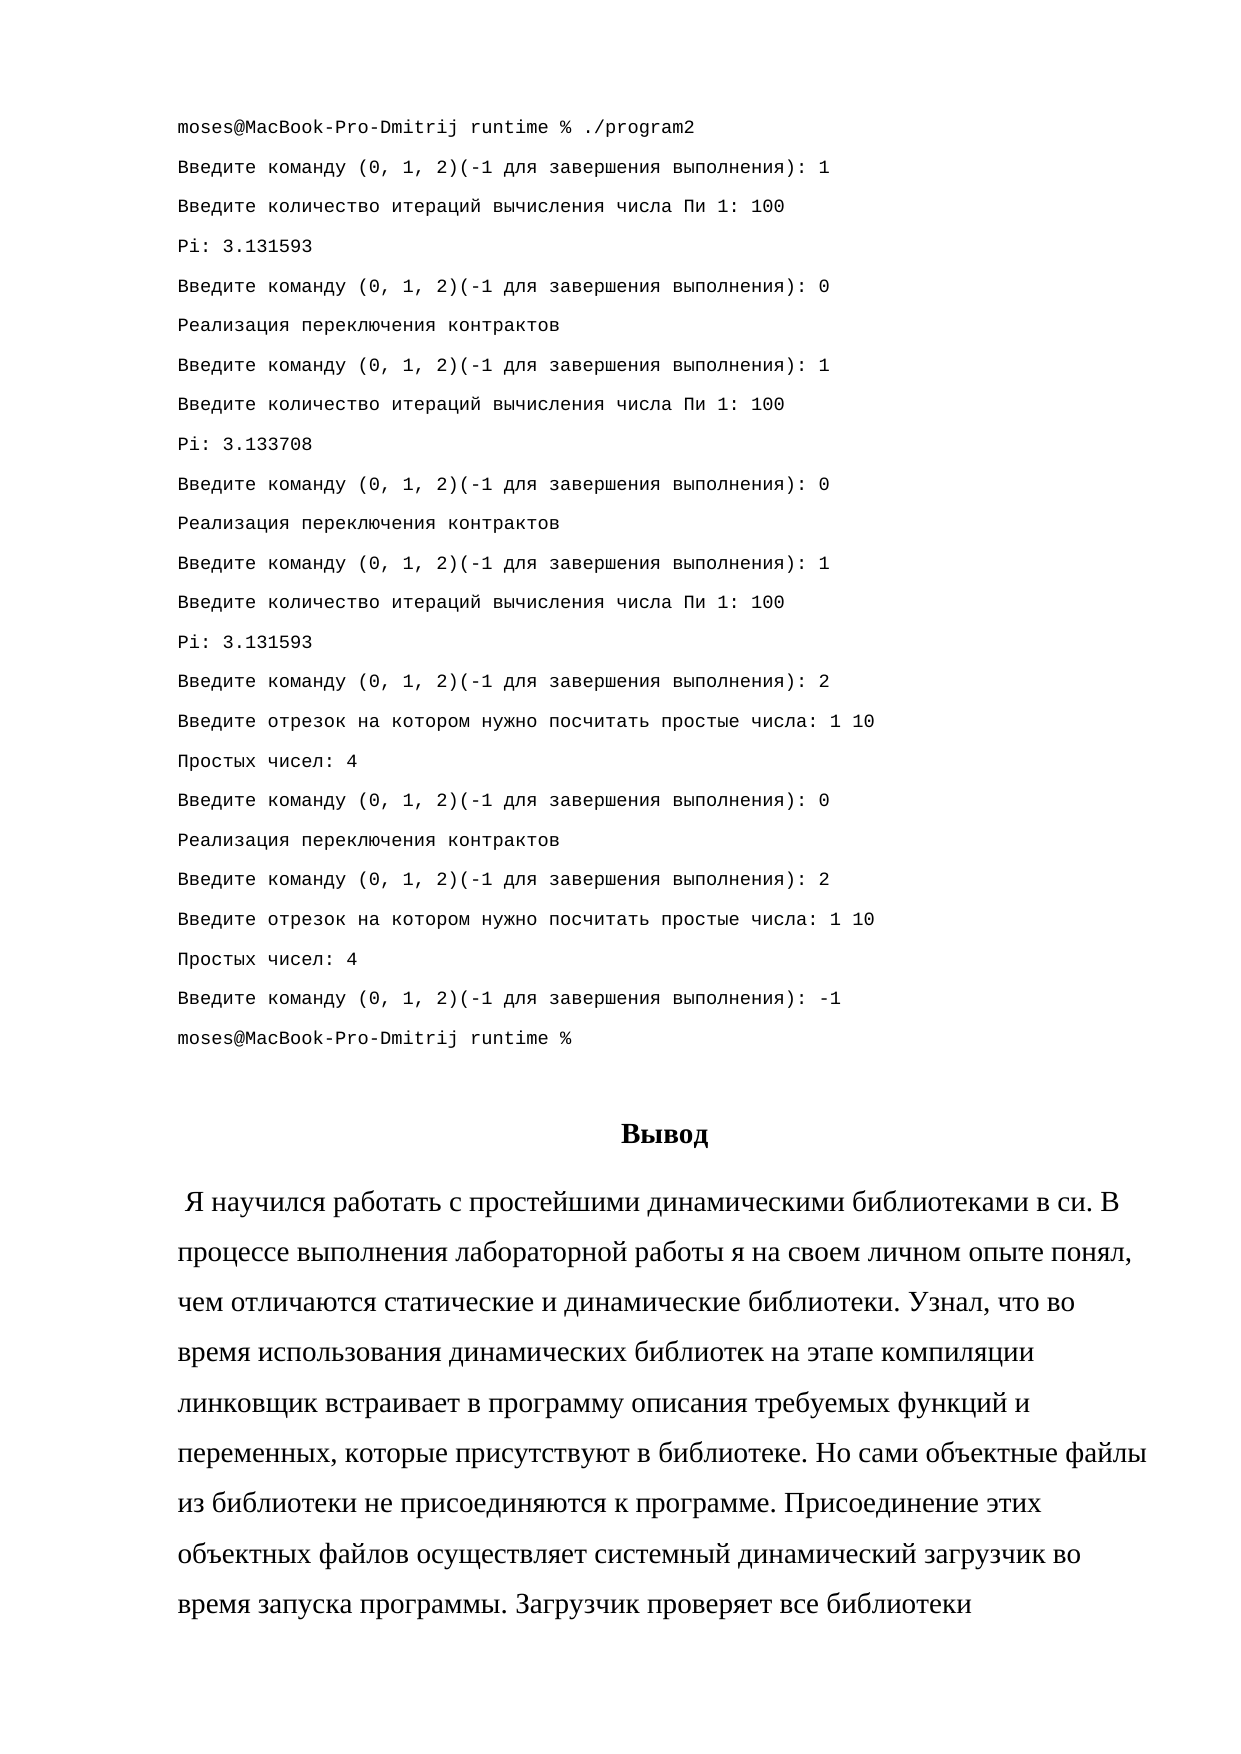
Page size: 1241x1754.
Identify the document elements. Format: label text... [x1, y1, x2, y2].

text Введите команду (0, 1, 2)(-1 для завершения выполнения): 2 [177, 672, 1152, 693]
text Введите команду (0, 1, 2)(-1 для завершения выполнения): 1 [177, 553, 1152, 575]
text Реализация переключения контрактов [177, 831, 1152, 852]
text Pi: 3.131593 [177, 633, 1152, 654]
text Введите команду (0, 1, 2)(-1 для завершения выполнения): 0 [177, 791, 1152, 812]
text Введите команду (0, 1, 2)(-1 для завершения выполнения): -1 [177, 989, 1152, 1010]
text Вывод [177, 1117, 1152, 1150]
text Реализация переключения контрактов [177, 316, 1152, 337]
text Введите команду (0, 1, 2)(-1 для завершения выполнения): 0 [177, 474, 1152, 496]
text Введите отрезок на котором нужно посчитать простые числа: 1 10 [177, 712, 1152, 733]
text Введите количество итераций вычисления числа Пи 1: 100 [177, 593, 1152, 614]
text Введите команду (0, 1, 2)(-1 для завершения выполнения): 2 [177, 870, 1152, 891]
text Введите команду (0, 1, 2)(-1 для завершения выполнения): 1 [177, 158, 1152, 179]
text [177, 1184, 1152, 1620]
text Простых чисел: 4 [177, 949, 1152, 971]
text Введите команду (0, 1, 2)(-1 для завершения выполнения): 0 [177, 276, 1152, 298]
text moses@MacBook-Pro-Dmitrij runtime % ./program2 [177, 118, 1152, 139]
text Pi: 3.131593 [177, 237, 1152, 258]
text Реализация переключения контрактов [177, 514, 1152, 535]
text Введите отрезок на котором нужно посчитать простые числа: 1 10 [177, 910, 1152, 931]
text Простых чисел: 4 [177, 751, 1152, 773]
text Введите команду (0, 1, 2)(-1 для завершения выполнения): 1 [177, 356, 1152, 377]
text Введите количество итераций вычисления числа Пи 1: 100 [177, 395, 1152, 416]
text moses@MacBook-Pro-Dmitrij runtime % [177, 1028, 1152, 1050]
text Введите количество итераций вычисления числа Пи 1: 100 [177, 197, 1152, 218]
text Pi: 3.133708 [177, 435, 1152, 456]
